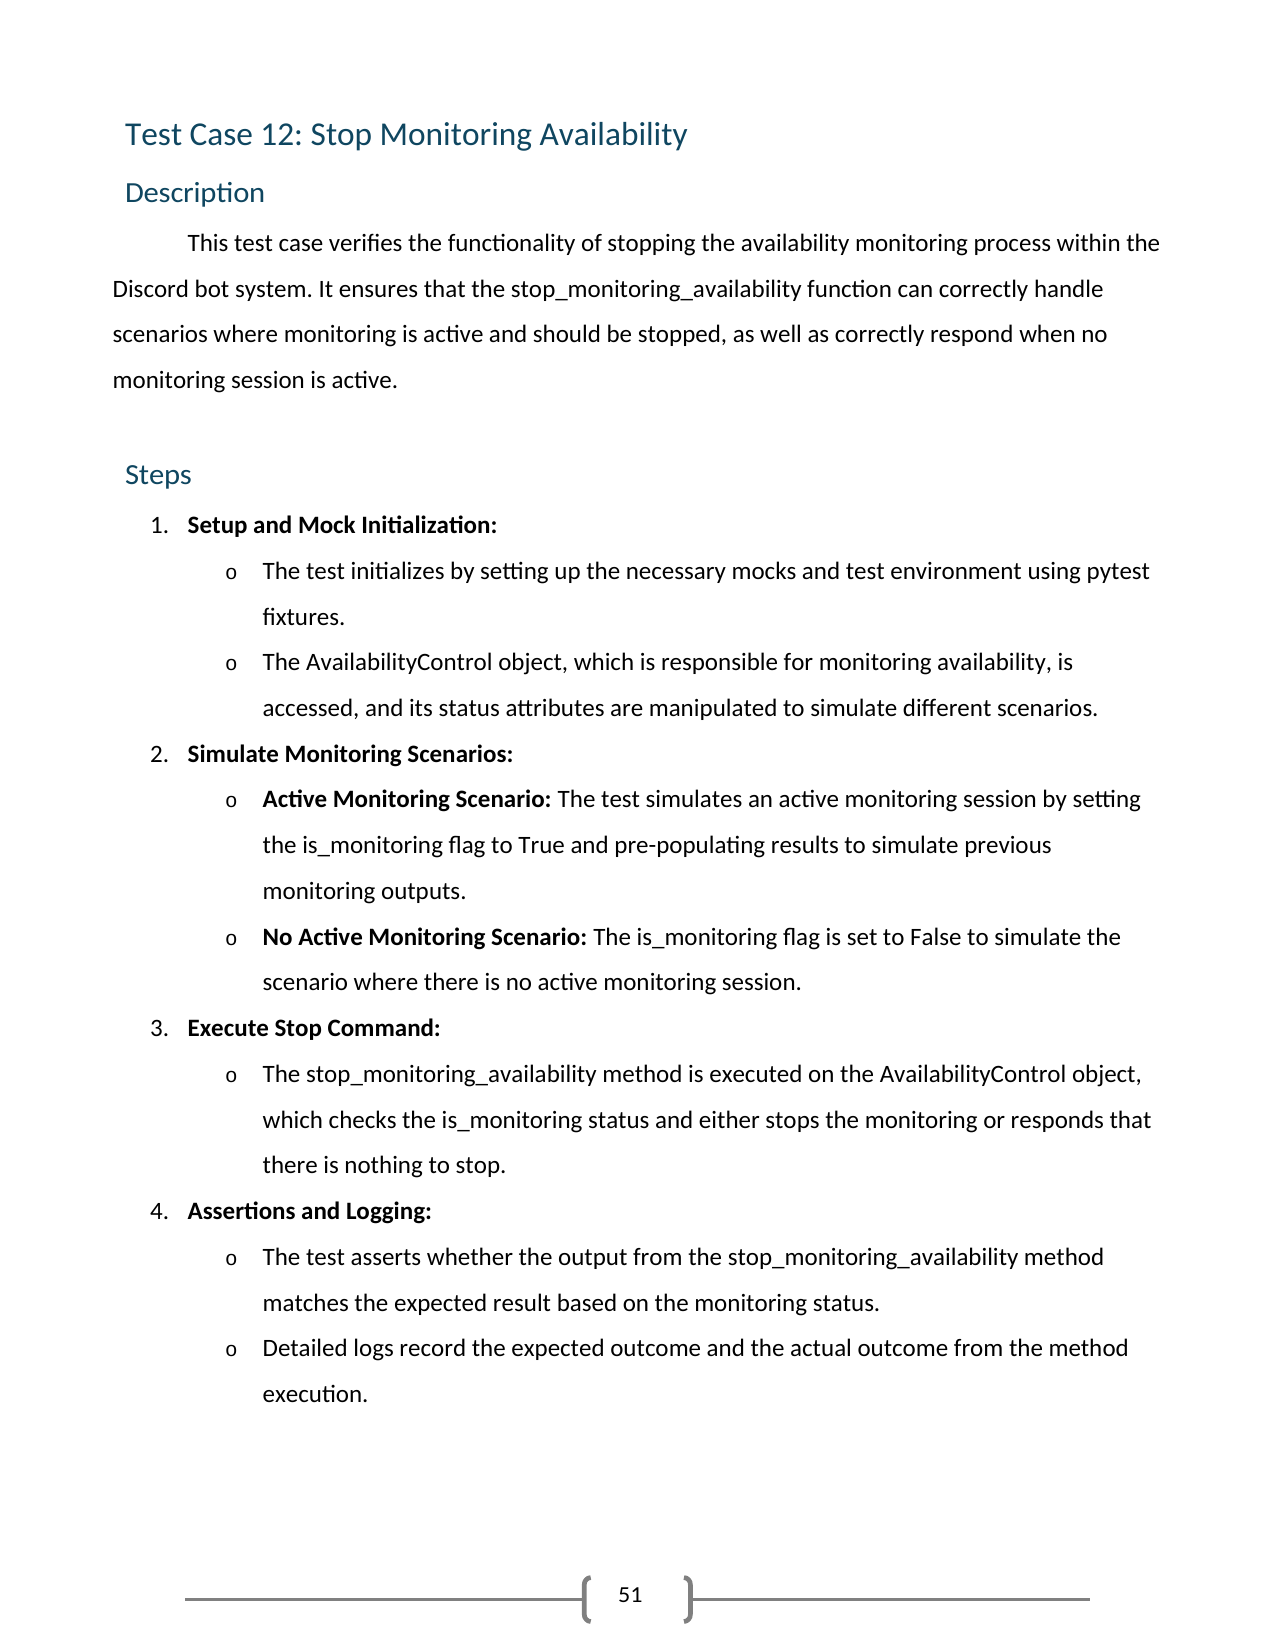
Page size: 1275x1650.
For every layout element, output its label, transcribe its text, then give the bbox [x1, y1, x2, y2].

subtitle Test Case 12: Stop Monitoring Availability [125, 112, 1162, 153]
list The stop_monitoring_availability method is executed on the AvailabilityControl object, which checks the is_monitoring status and either stops the monitoring or responds that there is nothing to stop. [225, 1058, 1162, 1180]
list Simulate Monitoring Scenarios: [150, 738, 1162, 768]
list Assertions and Logging: [150, 1195, 1162, 1226]
list The test initializes by setting up the necessary mocks and test environment using pytest fixtures. [225, 555, 1162, 631]
list Setup and Mock Initialization: [150, 509, 1162, 540]
list The AvailabilityControl object, which is responsible for monitoring availability, is accessed, and its status attributes are manipulated to simulate different scenarios. [225, 646, 1162, 723]
subtitle Description [125, 174, 1162, 209]
list Active Monitoring Scenario: The test simulates an active monitoring session by setting the is_monitoring flag to True and pre-populating results to simulate previous monitoring outputs. [225, 784, 1162, 906]
list Execute Stop Command: [150, 1012, 1162, 1043]
list Detailed logs record the expected outcome and the actual outcome from the method execution. [225, 1332, 1162, 1409]
text This test case verifies the functionality of stopping the availability monitoring process within the Discord bot system. It ensures that the stop_monitoring_availability function can correctly handle scenarios where monitoring is active and should be stopped, as well as correctly respond when no monitoring session is active. [112, 227, 1162, 395]
list No Active Monitoring Scenario: The is_monitoring flag is set to False to simulate the scenario where there is no active monitoring session. [225, 921, 1162, 997]
list The test asserts whether the output from the stop_monitoring_availability method matches the expected result based on the monitoring status. [225, 1241, 1162, 1317]
subtitle Steps [125, 456, 1162, 491]
